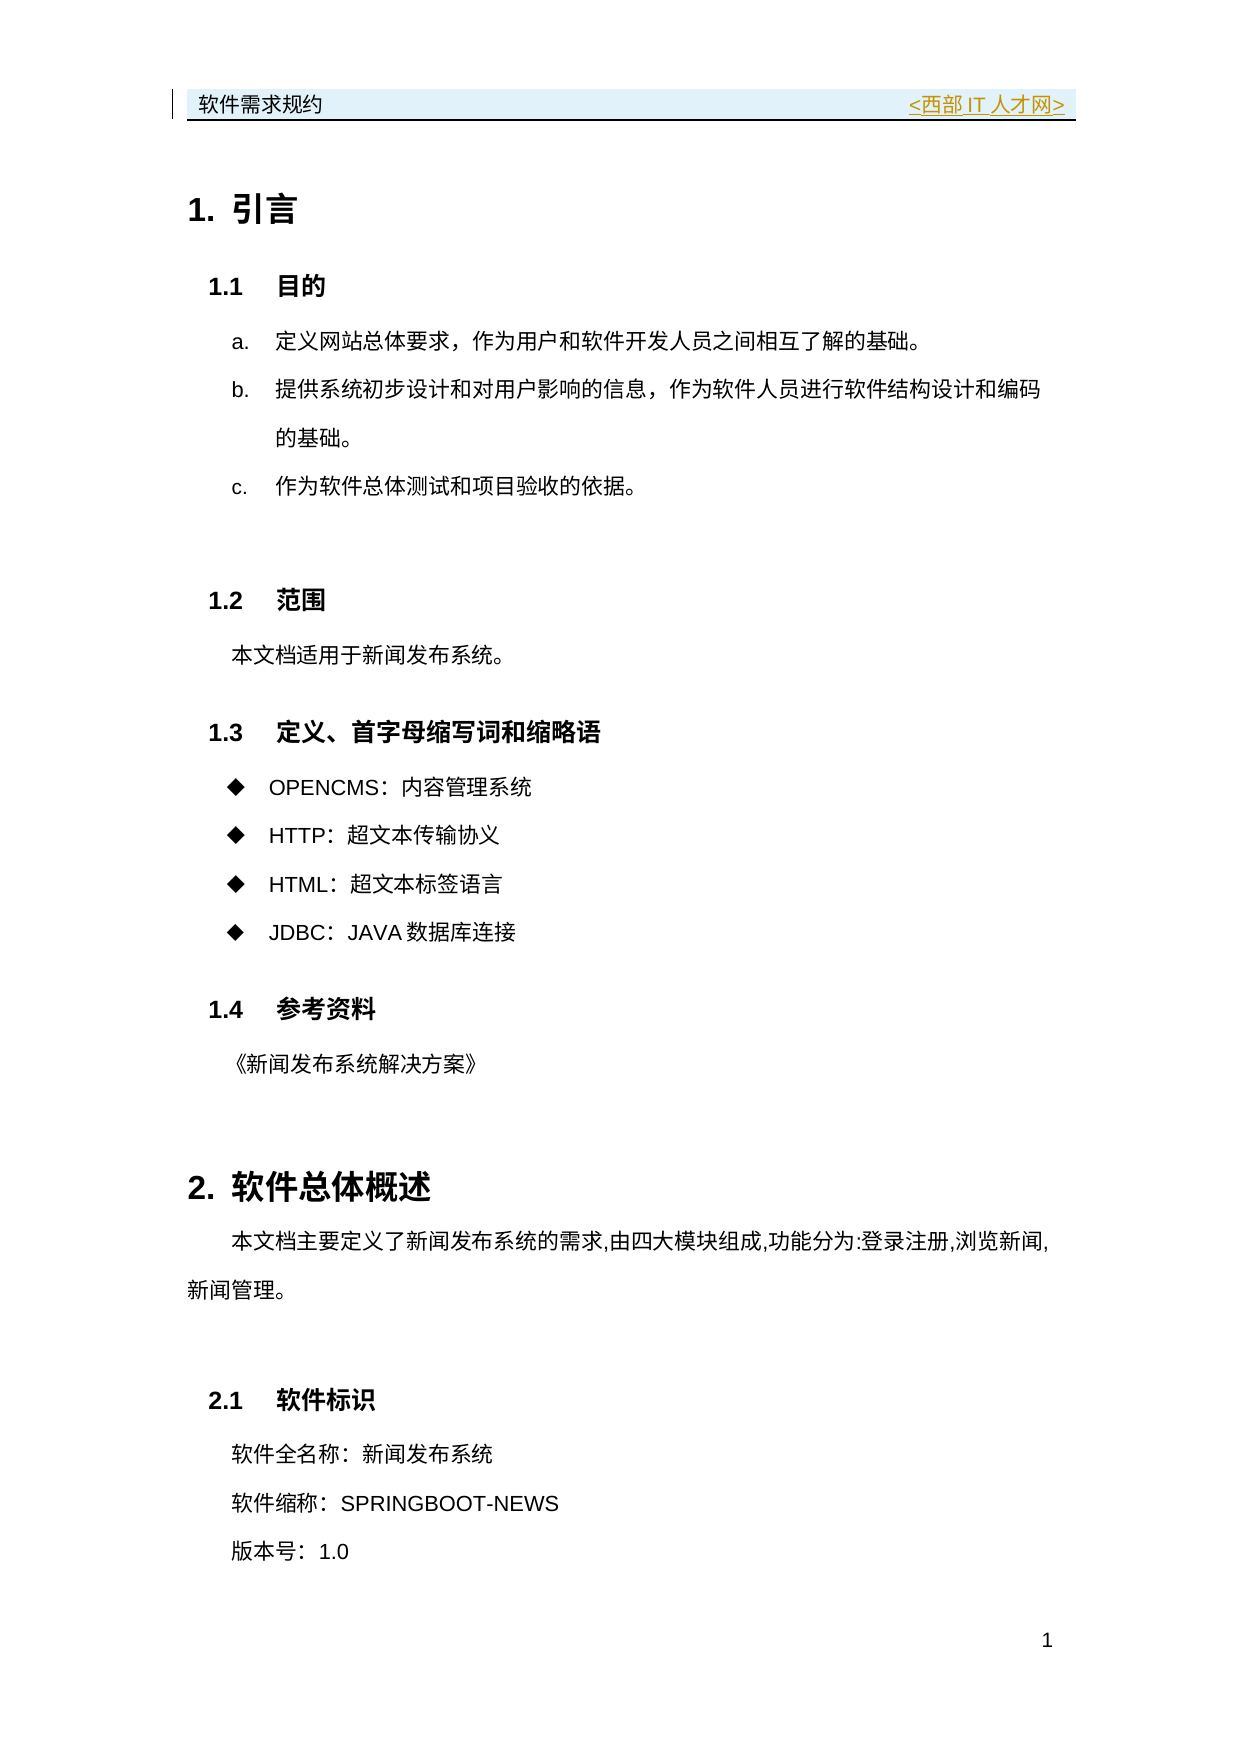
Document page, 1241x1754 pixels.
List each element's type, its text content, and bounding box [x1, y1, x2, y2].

text 本文档适用于新闻发布系统。 [187, 637, 1053, 670]
text 软件缩称：SPRINGBOOT-NEWS [187, 1485, 1053, 1518]
list OPENCMS：内容管理系统 [225, 769, 1053, 802]
text 《新闻发布系统解决方案》 [225, 1047, 1053, 1079]
list JDBC：JAVA数据库连接 [225, 914, 1053, 947]
list 作为软件总体测试和项目验收的依据。 [231, 469, 1053, 501]
subtitle 软件标识 [208, 1366, 1053, 1431]
subtitle 软件总体概述 [187, 1152, 1053, 1217]
list 提供系统初步设计和对用户影响的信息，作为软件人员进行软件结构设计和编码的基础。 [231, 372, 1053, 453]
subtitle 引言 [187, 174, 1053, 239]
text 版本号：1.0 [187, 1534, 1053, 1566]
list HTTP：超文本传输协义 [225, 818, 1053, 850]
text 本文档主要定义了新闻发布系统的需求,由四大模块组成,功能分为:登录注册,浏览新闻,新闻管理。 [187, 1224, 1053, 1305]
list HTML：超文本标签语言 [225, 866, 1053, 899]
subtitle 范围 [208, 566, 1053, 631]
list 定义网站总体要求，作为用户和软件开发人员之间相互了解的基础。 [231, 323, 1053, 356]
subtitle 目的 [208, 252, 1053, 317]
text 软件全名称：新闻发布系统 [187, 1437, 1053, 1469]
subtitle 定义、首字母缩写词和缩略语 [208, 698, 1053, 763]
subtitle 参考资料 [208, 975, 1053, 1040]
